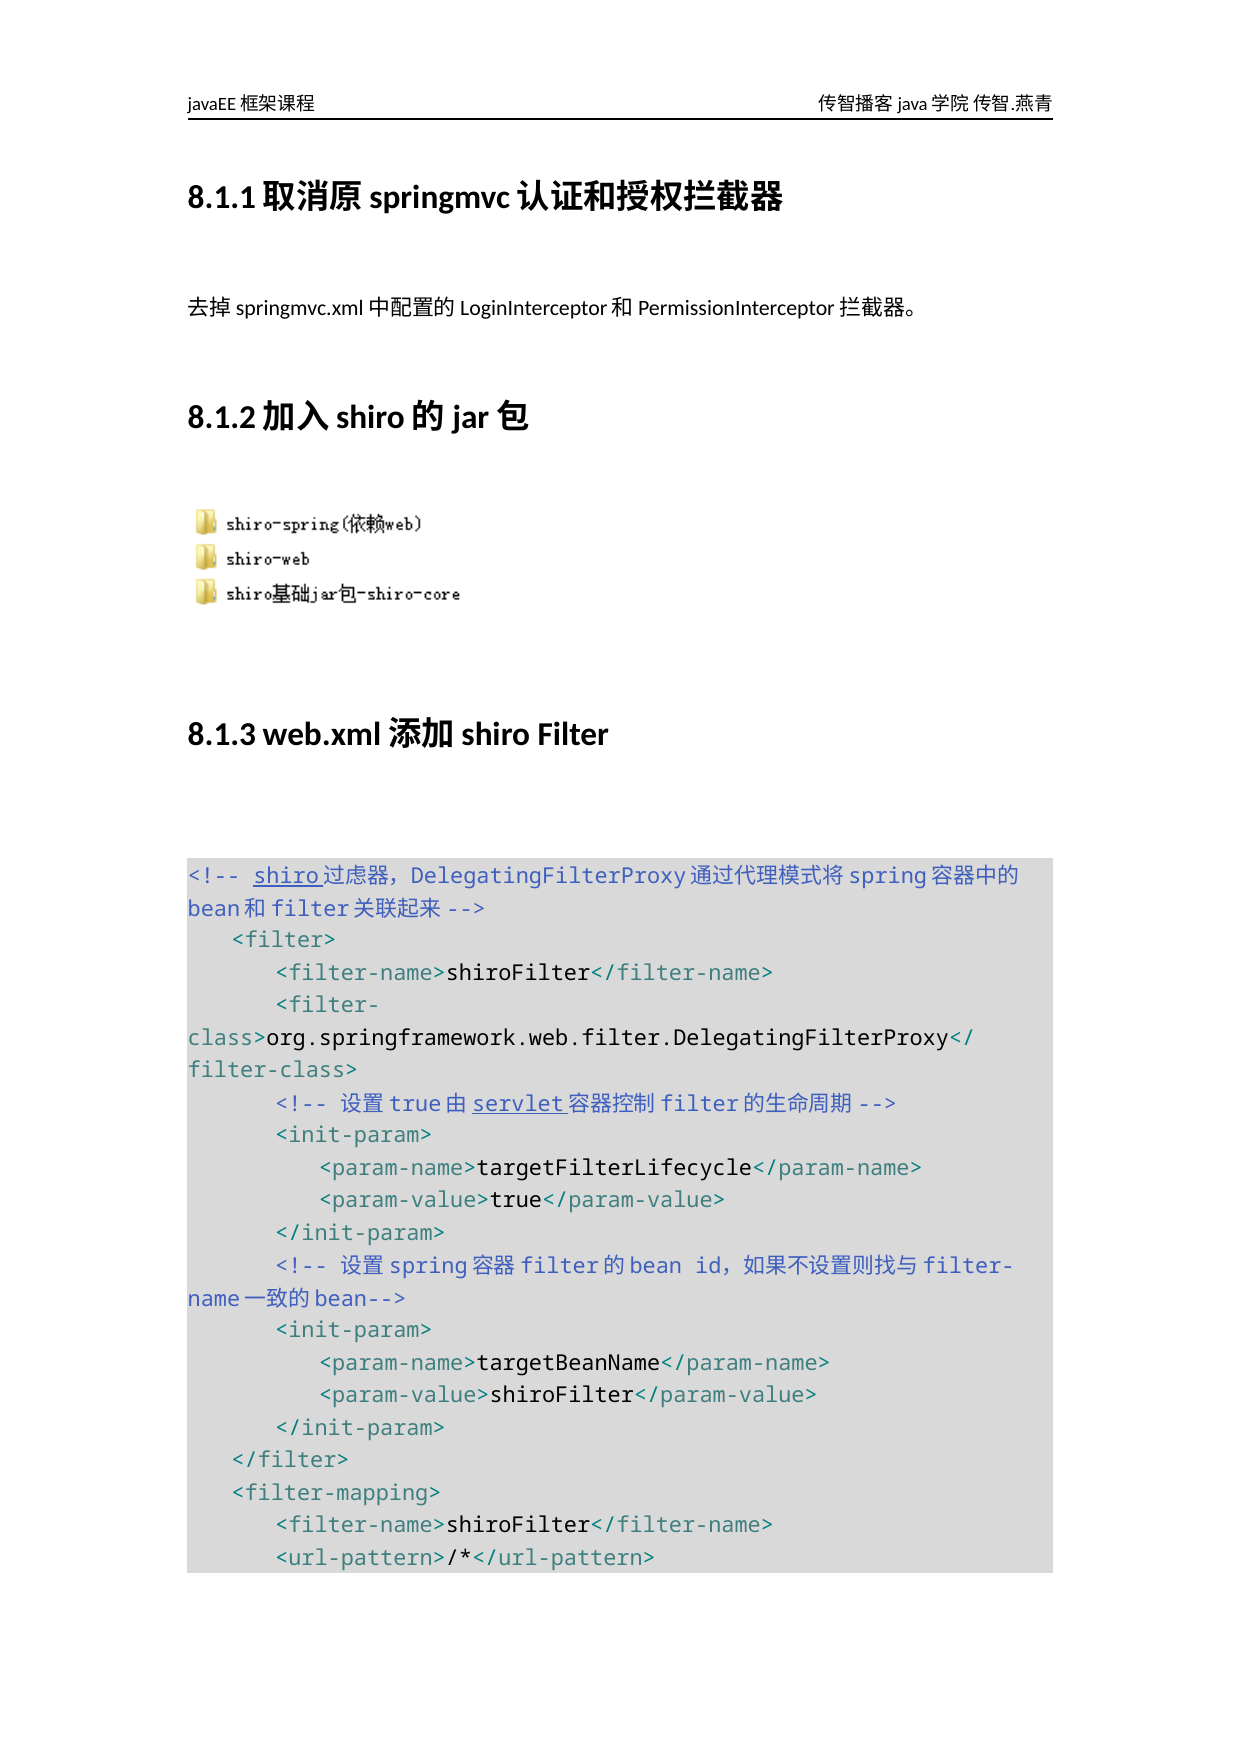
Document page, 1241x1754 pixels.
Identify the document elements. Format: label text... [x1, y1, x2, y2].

text <init-param> [187, 1313, 1053, 1345]
text <url-pattern>/*</url-pattern> [187, 1540, 1053, 1573]
text <param-name>targetFilterLifecycle</param-name> [187, 1150, 1053, 1183]
text <filter-mapping> [187, 1475, 1053, 1508]
subtitle web.xml添加shiro Filter [187, 698, 1053, 763]
text <param-name>targetBeanName</param-name> [187, 1345, 1053, 1378]
text 去掉springmvc.xml中配置的LoginInterceptor和PermissionInterceptor拦截器。 [187, 289, 1053, 322]
text <!-- shiro过虑器，DelegatingFilterProxy通过代理模式将spring容器中的bean和filter关联起来 --> [187, 858, 1053, 923]
text </init-param> [187, 1215, 1053, 1248]
text <filter-class>org.springframework.web.filter.DelegatingFilterProxy</filter-class> [187, 988, 1053, 1085]
text <filter-name>shiroFilter</filter-name> [187, 1508, 1053, 1540]
text <filter-name>shiroFilter</filter-name> [187, 955, 1053, 988]
subtitle 加入shiro的 jar包 [187, 381, 1053, 446]
subtitle 取消原springmvc认证和授权拦截器 [187, 162, 1053, 227]
text <param-value>shiroFilter</param-value> [187, 1378, 1053, 1410]
text <filter> [187, 923, 1053, 955]
text </init-param> [187, 1410, 1053, 1443]
picture [187, 508, 508, 611]
text <param-value>true</param-value> [187, 1183, 1053, 1215]
text </filter> [187, 1443, 1053, 1475]
text <init-param> [187, 1118, 1053, 1150]
text <!-- 设置spring容器filter的bean id，如果不设置则找与filter-name一致的bean--> [187, 1248, 1053, 1313]
text <!-- 设置true由servlet容器控制filter的生命周期 --> [187, 1085, 1053, 1118]
